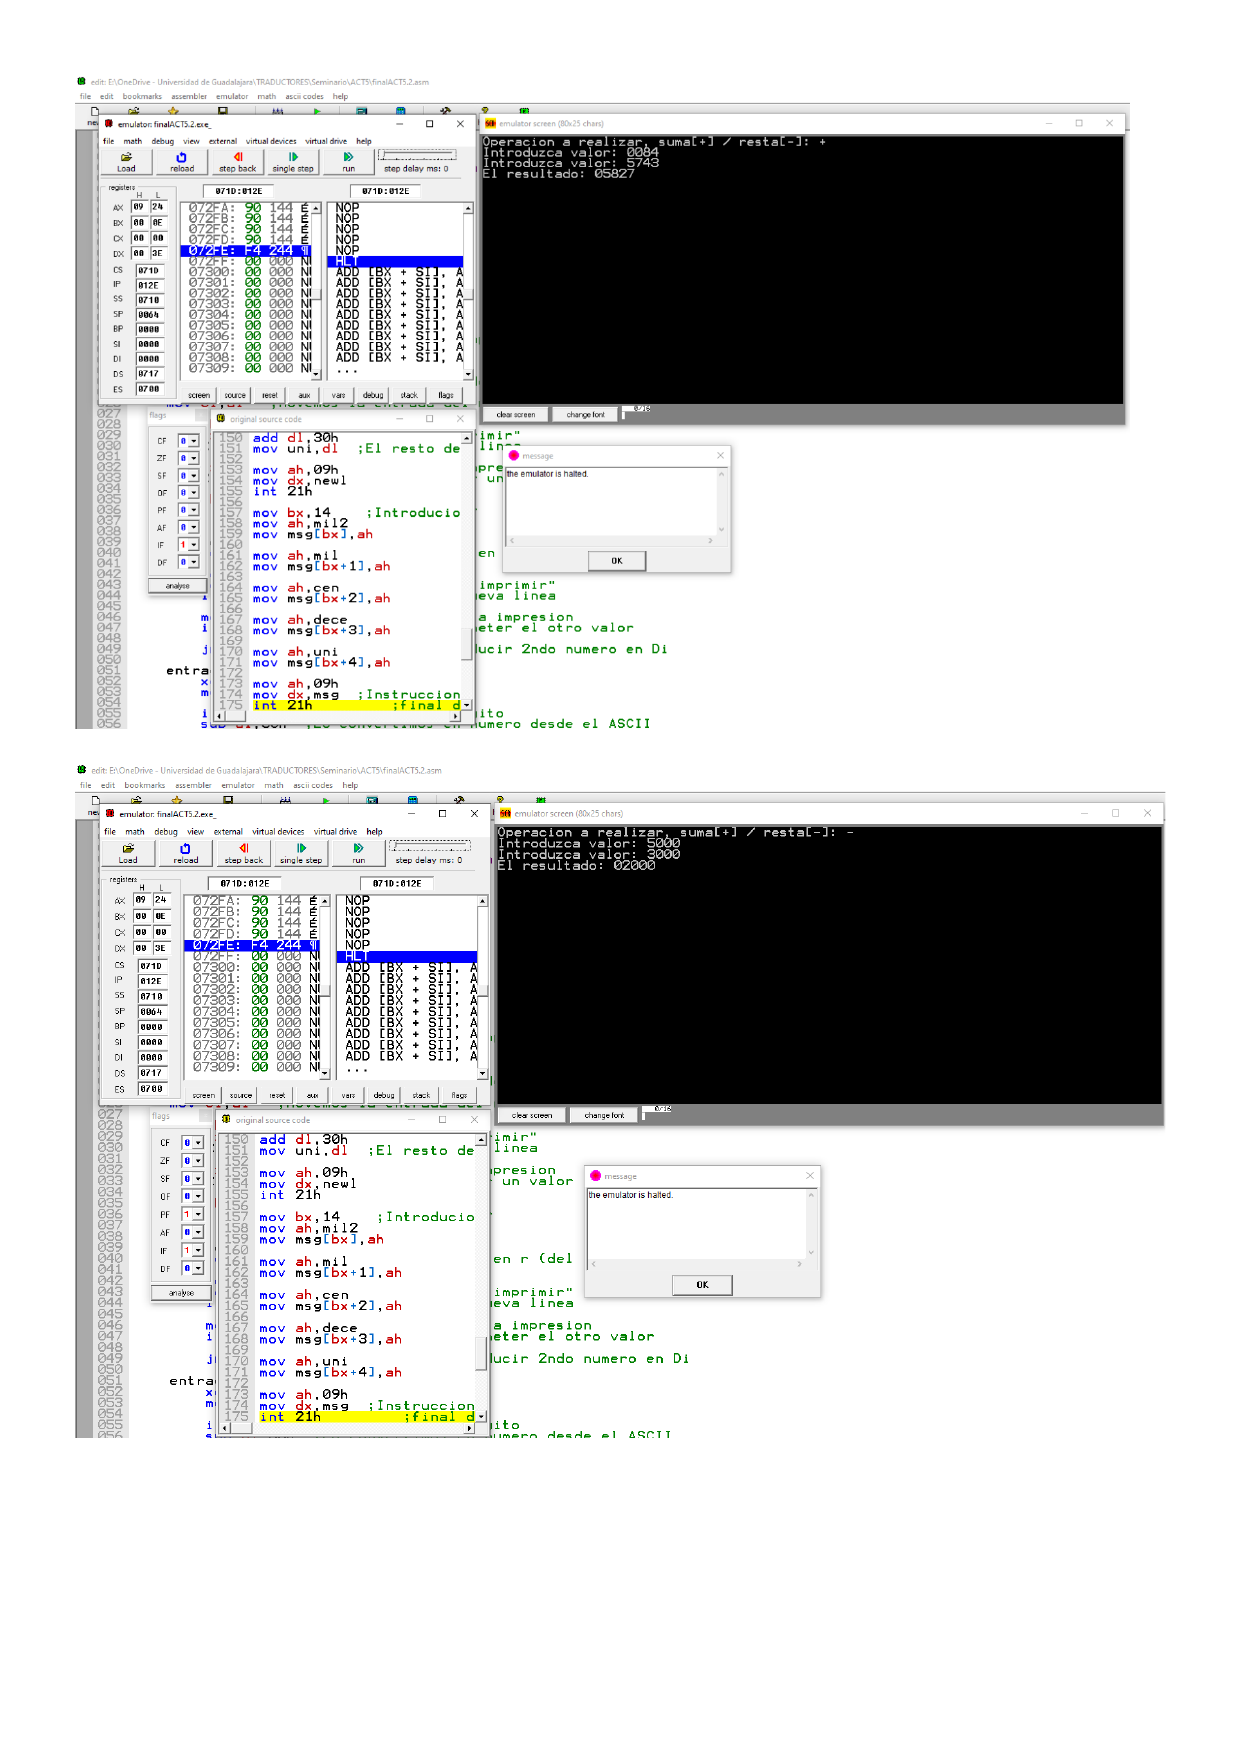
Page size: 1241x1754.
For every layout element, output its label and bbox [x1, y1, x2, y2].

picture [75, 762, 1166, 1438]
picture [75, 75, 1130, 729]
